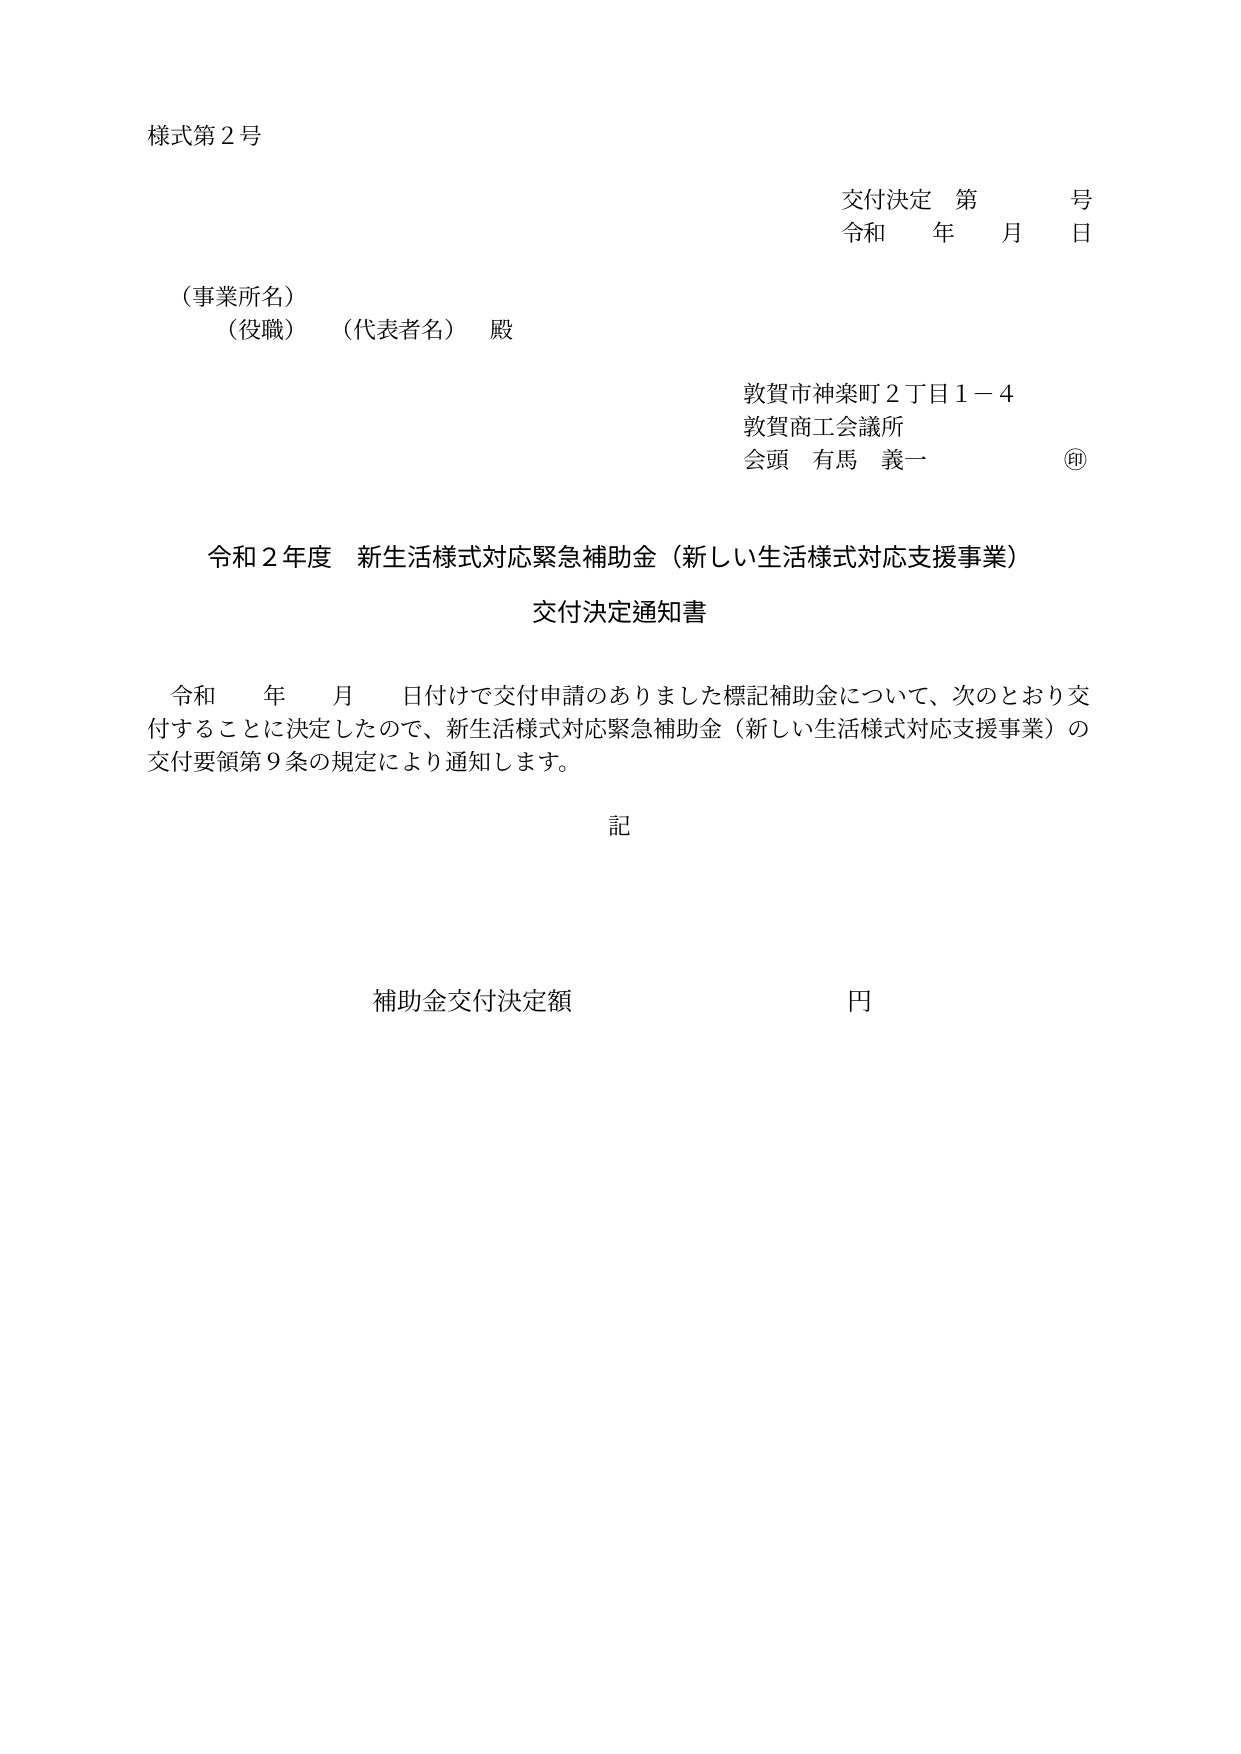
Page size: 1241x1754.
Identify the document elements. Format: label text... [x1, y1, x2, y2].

text 令和 年 月 日付けで交付申請のありました標記補助金について、次のとおり交付することに決定したので、新生活様式対応緊急補助金（新しい生活様式対応支援事業）の交付要領第９条の規定により通知します。 [148, 678, 1092, 776]
text （役職） （代表者名） 殿 [169, 312, 1049, 345]
text 敦賀商工会議所 [148, 409, 1137, 442]
text 補助金交付決定額 円 [148, 981, 1092, 1017]
text 交付決定通知書 [148, 592, 1092, 628]
subtitle 記 [148, 808, 1092, 841]
text 令和 年 月 日 [148, 215, 1093, 248]
text 様式第２号 [148, 118, 1092, 151]
text 敦賀市神楽町２丁目１－４ [148, 376, 1137, 409]
text （事業所名） [169, 279, 1049, 312]
text 会頭 有馬 義一 ㊞ [148, 442, 1137, 475]
text 交付決定 第 号 [148, 182, 1093, 215]
text 令和２年度 新生活様式対応緊急補助金（新しい生活様式対応支援事業） [148, 538, 1092, 574]
